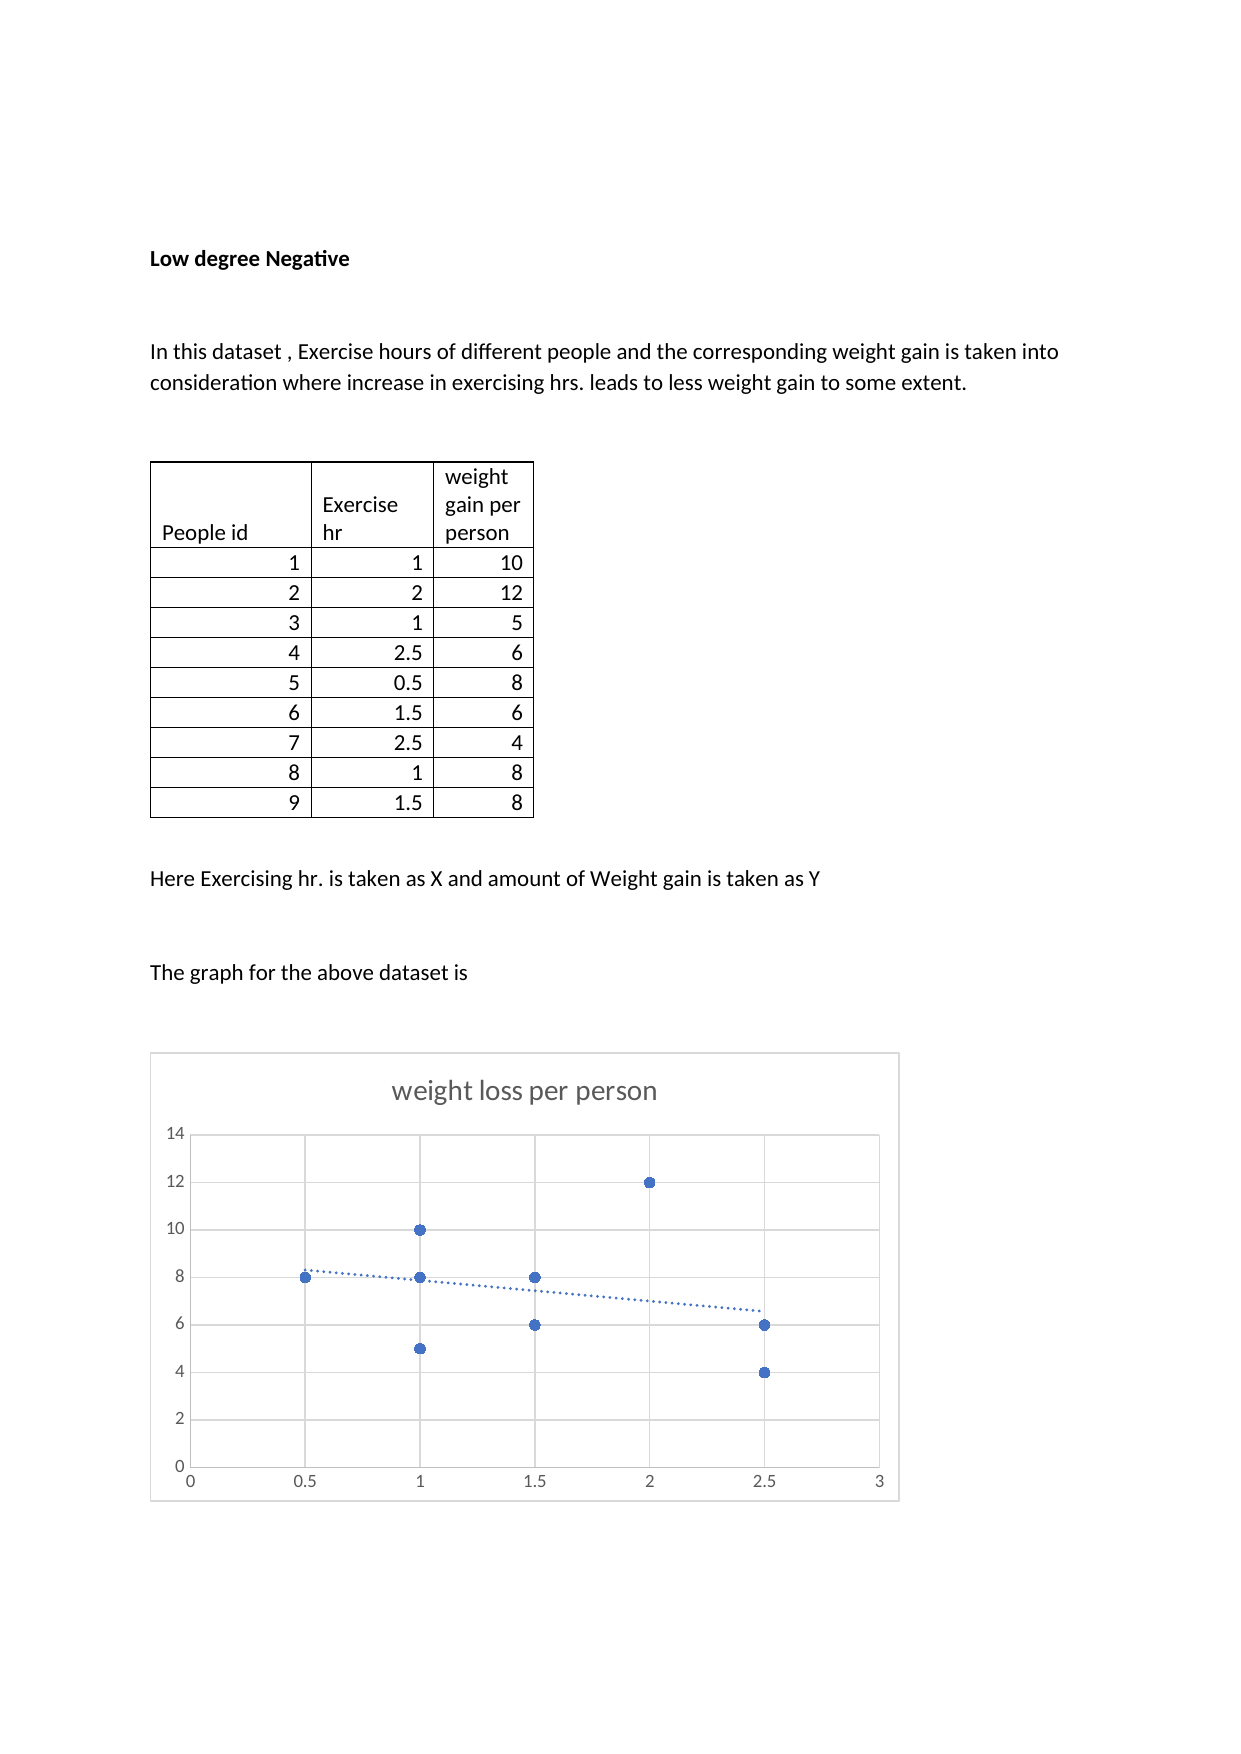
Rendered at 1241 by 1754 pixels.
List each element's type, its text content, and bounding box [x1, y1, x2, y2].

table_cell 1.5 [312, 788, 433, 817]
table_cell 10 [434, 548, 533, 577]
table_cell 6 [151, 698, 311, 727]
table_cell 9 [151, 788, 311, 817]
table_cell 6 [434, 698, 533, 727]
table_cell 1.5 [312, 698, 433, 727]
table_cell 4 [434, 728, 533, 757]
table_cell 2 [151, 578, 311, 607]
table_cell 8 [151, 758, 311, 787]
text The graph for the above dataset is [150, 958, 1090, 986]
table_cell 6 [434, 638, 533, 667]
table_cell 1 [151, 548, 311, 577]
table_cell 1 [312, 758, 433, 787]
text Low degree Negative [150, 244, 1090, 272]
table_header People id [151, 463, 311, 547]
text In this dataset , Exercise hours of different people and the corresponding weight gain is taken into consideration where increase in exercising hrs. leads to less weight gain to some extent. [150, 337, 1090, 396]
table_cell 2.5 [312, 638, 433, 667]
table_cell 12 [434, 578, 533, 607]
table_cell 8 [434, 788, 533, 817]
table_cell 8 [434, 668, 533, 697]
table_cell 1 [312, 548, 433, 577]
text Here Exercising hr. is taken as X and amount of Weight gain is taken as Y [150, 864, 1090, 892]
table_cell 5 [151, 668, 311, 697]
table_header weight gain per person [434, 463, 533, 547]
table_cell 5 [434, 608, 533, 637]
table_cell 2 [312, 578, 433, 607]
table_cell 2.5 [312, 728, 433, 757]
table_cell 3 [151, 608, 311, 637]
table_cell 4 [151, 638, 311, 667]
table_cell 1 [312, 608, 433, 637]
table_header Exercise hr [312, 463, 433, 547]
table_cell 7 [151, 728, 311, 757]
table_cell 0.5 [312, 668, 433, 697]
table_cell 8 [434, 758, 533, 787]
